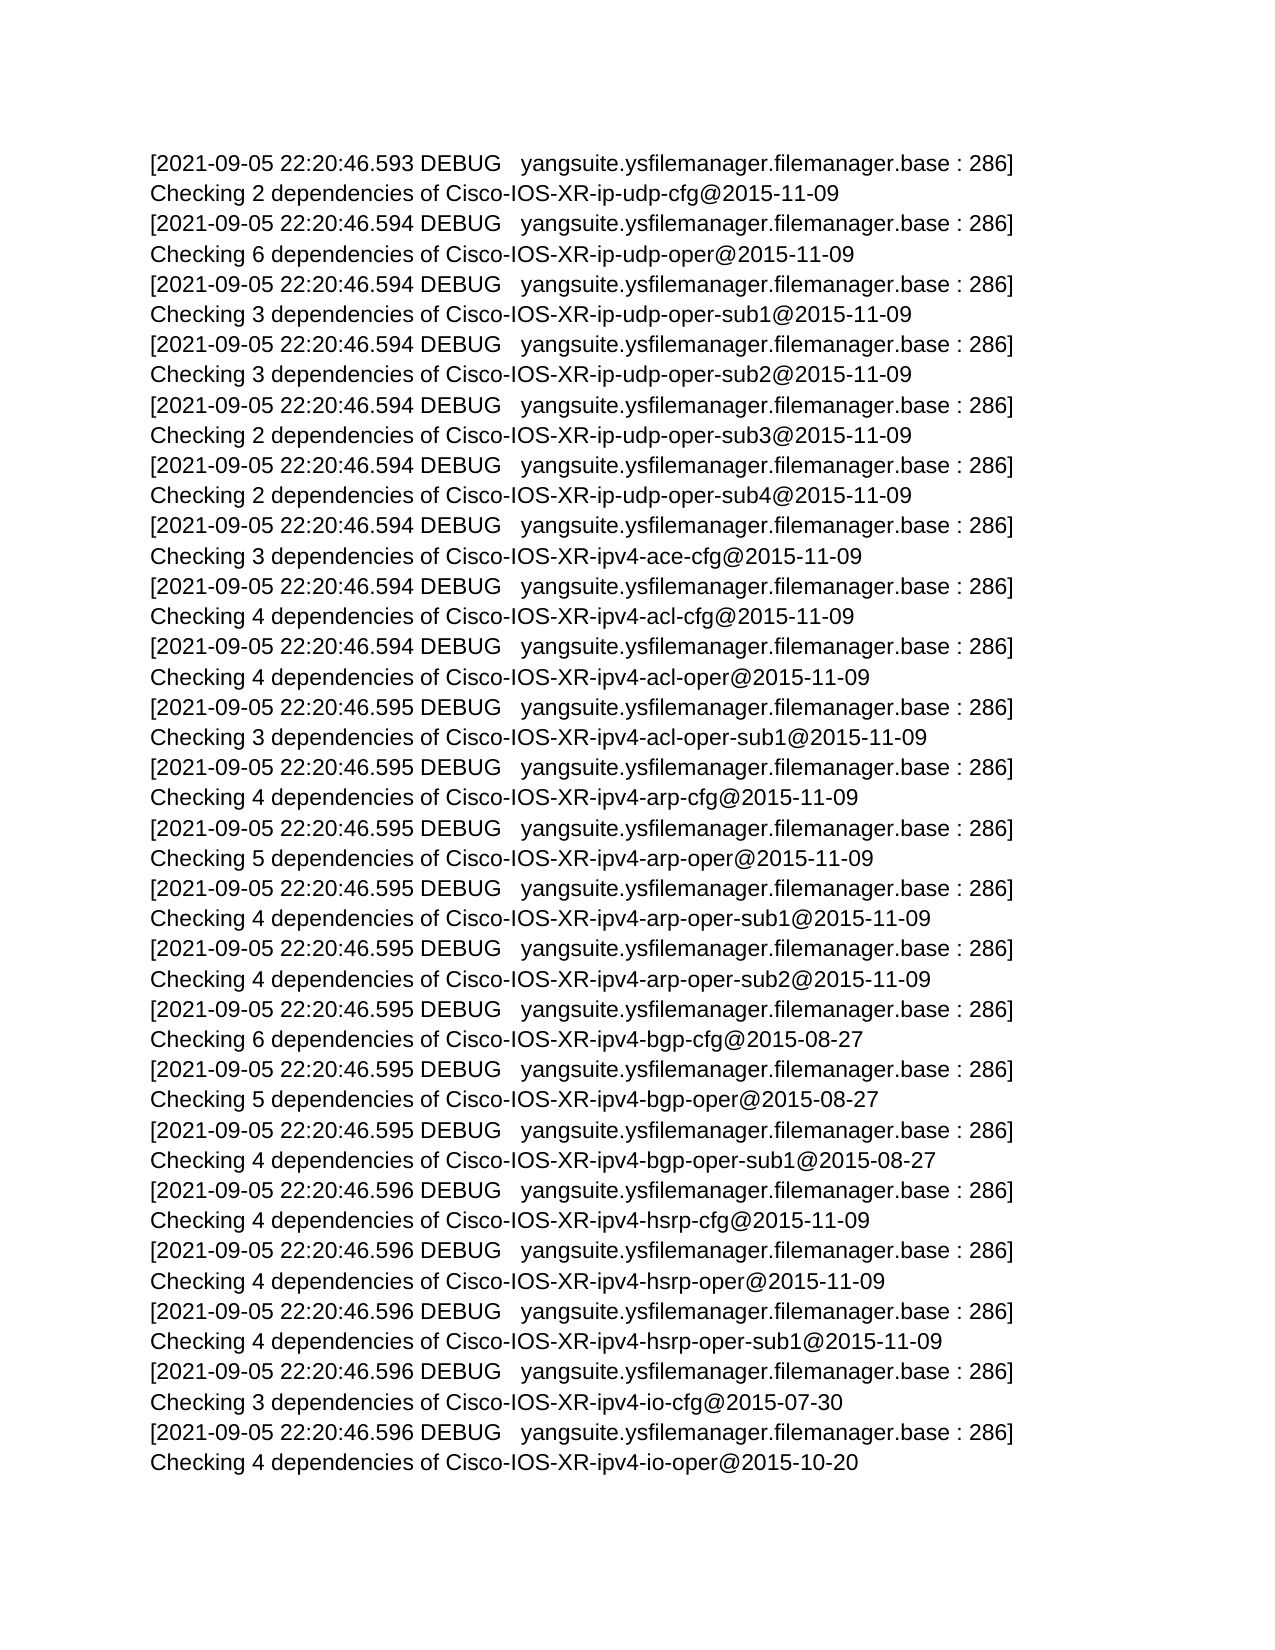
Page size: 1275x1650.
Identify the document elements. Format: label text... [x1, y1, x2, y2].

text Checking 4 dependencies of Cisco-IOS-XR-ipv4-arp-oper-sub1@2015-11-09 [150, 905, 1125, 932]
text Checking 3 dependencies of Cisco-IOS-XR-ip-udp-oper-sub2@2015-11-09 [150, 361, 1125, 388]
text [2021-09-05 22:20:46.594 DEBUG yangsuite.ysfilemanager.filemanager.base : 286] [150, 392, 1125, 418]
text [2021-09-05 22:20:46.596 DEBUG yangsuite.ysfilemanager.filemanager.base : 286] [150, 1298, 1125, 1324]
text [2021-09-05 22:20:46.594 DEBUG yangsuite.ysfilemanager.filemanager.base : 286] [150, 573, 1125, 599]
text Checking 6 dependencies of Cisco-IOS-XR-ip-udp-oper@2015-11-09 [150, 241, 1125, 267]
text Checking 5 dependencies of Cisco-IOS-XR-ipv4-bgp-oper@2015-08-27 [150, 1086, 1125, 1113]
text [2021-09-05 22:20:46.595 DEBUG yangsuite.ysfilemanager.filemanager.base : 286] [150, 694, 1125, 720]
text [2021-09-05 22:20:46.594 DEBUG yangsuite.ysfilemanager.filemanager.base : 286] [150, 452, 1125, 478]
text Checking 4 dependencies of Cisco-IOS-XR-ipv4-io-oper@2015-10-20 [150, 1449, 1125, 1475]
text Checking 4 dependencies of Cisco-IOS-XR-ipv4-arp-cfg@2015-11-09 [150, 784, 1125, 811]
text Checking 6 dependencies of Cisco-IOS-XR-ipv4-bgp-cfg@2015-08-27 [150, 1026, 1125, 1052]
text [2021-09-05 22:20:46.596 DEBUG yangsuite.ysfilemanager.filemanager.base : 286] [150, 1177, 1125, 1203]
text [2021-09-05 22:20:46.594 DEBUG yangsuite.ysfilemanager.filemanager.base : 286] [150, 633, 1125, 660]
text Checking 4 dependencies of Cisco-IOS-XR-ipv4-hsrp-oper@2015-11-09 [150, 1268, 1125, 1294]
text Checking 3 dependencies of Cisco-IOS-XR-ipv4-ace-cfg@2015-11-09 [150, 543, 1125, 569]
text Checking 3 dependencies of Cisco-IOS-XR-ipv4-io-cfg@2015-07-30 [150, 1388, 1125, 1415]
text Checking 2 dependencies of Cisco-IOS-XR-ip-udp-oper-sub3@2015-11-09 [150, 422, 1125, 448]
text Checking 4 dependencies of Cisco-IOS-XR-ipv4-acl-cfg@2015-11-09 [150, 603, 1125, 629]
text Checking 4 dependencies of Cisco-IOS-XR-ipv4-bgp-oper-sub1@2015-08-27 [150, 1147, 1125, 1173]
text Checking 4 dependencies of Cisco-IOS-XR-ipv4-acl-oper@2015-11-09 [150, 663, 1125, 690]
text Checking 4 dependencies of Cisco-IOS-XR-ipv4-arp-oper-sub2@2015-11-09 [150, 966, 1125, 992]
text [2021-09-05 22:20:46.595 DEBUG yangsuite.ysfilemanager.filemanager.base : 286] [150, 935, 1125, 962]
text [2021-09-05 22:20:46.595 DEBUG yangsuite.ysfilemanager.filemanager.base : 286] [150, 754, 1125, 781]
text [2021-09-05 22:20:46.596 DEBUG yangsuite.ysfilemanager.filemanager.base : 286] [150, 1237, 1125, 1264]
text Checking 5 dependencies of Cisco-IOS-XR-ipv4-arp-oper@2015-11-09 [150, 845, 1125, 871]
text [2021-09-05 22:20:46.594 DEBUG yangsuite.ysfilemanager.filemanager.base : 286] [150, 512, 1125, 539]
text [2021-09-05 22:20:46.596 DEBUG yangsuite.ysfilemanager.filemanager.base : 286] [150, 1358, 1125, 1385]
text [2021-09-05 22:20:46.595 DEBUG yangsuite.ysfilemanager.filemanager.base : 286] [150, 1117, 1125, 1143]
text [2021-09-05 22:20:46.594 DEBUG yangsuite.ysfilemanager.filemanager.base : 286] [150, 210, 1125, 237]
text Checking 3 dependencies of Cisco-IOS-XR-ipv4-acl-oper-sub1@2015-11-09 [150, 724, 1125, 750]
text [2021-09-05 22:20:46.594 DEBUG yangsuite.ysfilemanager.filemanager.base : 286] [150, 331, 1125, 358]
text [150, 1419, 1125, 1445]
text Checking 2 dependencies of Cisco-IOS-XR-ip-udp-oper-sub4@2015-11-09 [150, 482, 1125, 509]
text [150, 150, 1125, 176]
text Checking 4 dependencies of Cisco-IOS-XR-ipv4-hsrp-cfg@2015-11-09 [150, 1207, 1125, 1234]
text [2021-09-05 22:20:46.595 DEBUG yangsuite.ysfilemanager.filemanager.base : 286] [150, 814, 1125, 841]
text [2021-09-05 22:20:46.595 DEBUG yangsuite.ysfilemanager.filemanager.base : 286] [150, 875, 1125, 901]
text Checking 3 dependencies of Cisco-IOS-XR-ip-udp-oper-sub1@2015-11-09 [150, 301, 1125, 327]
text [2021-09-05 22:20:46.595 DEBUG yangsuite.ysfilemanager.filemanager.base : 286] [150, 1056, 1125, 1083]
text Checking 4 dependencies of Cisco-IOS-XR-ipv4-hsrp-oper-sub1@2015-11-09 [150, 1328, 1125, 1354]
text [2021-09-05 22:20:46.595 DEBUG yangsuite.ysfilemanager.filemanager.base : 286] [150, 996, 1125, 1022]
text [2021-09-05 22:20:46.594 DEBUG yangsuite.ysfilemanager.filemanager.base : 286] [150, 271, 1125, 297]
text Checking 2 dependencies of Cisco-IOS-XR-ip-udp-cfg@2015-11-09 [150, 180, 1125, 207]
